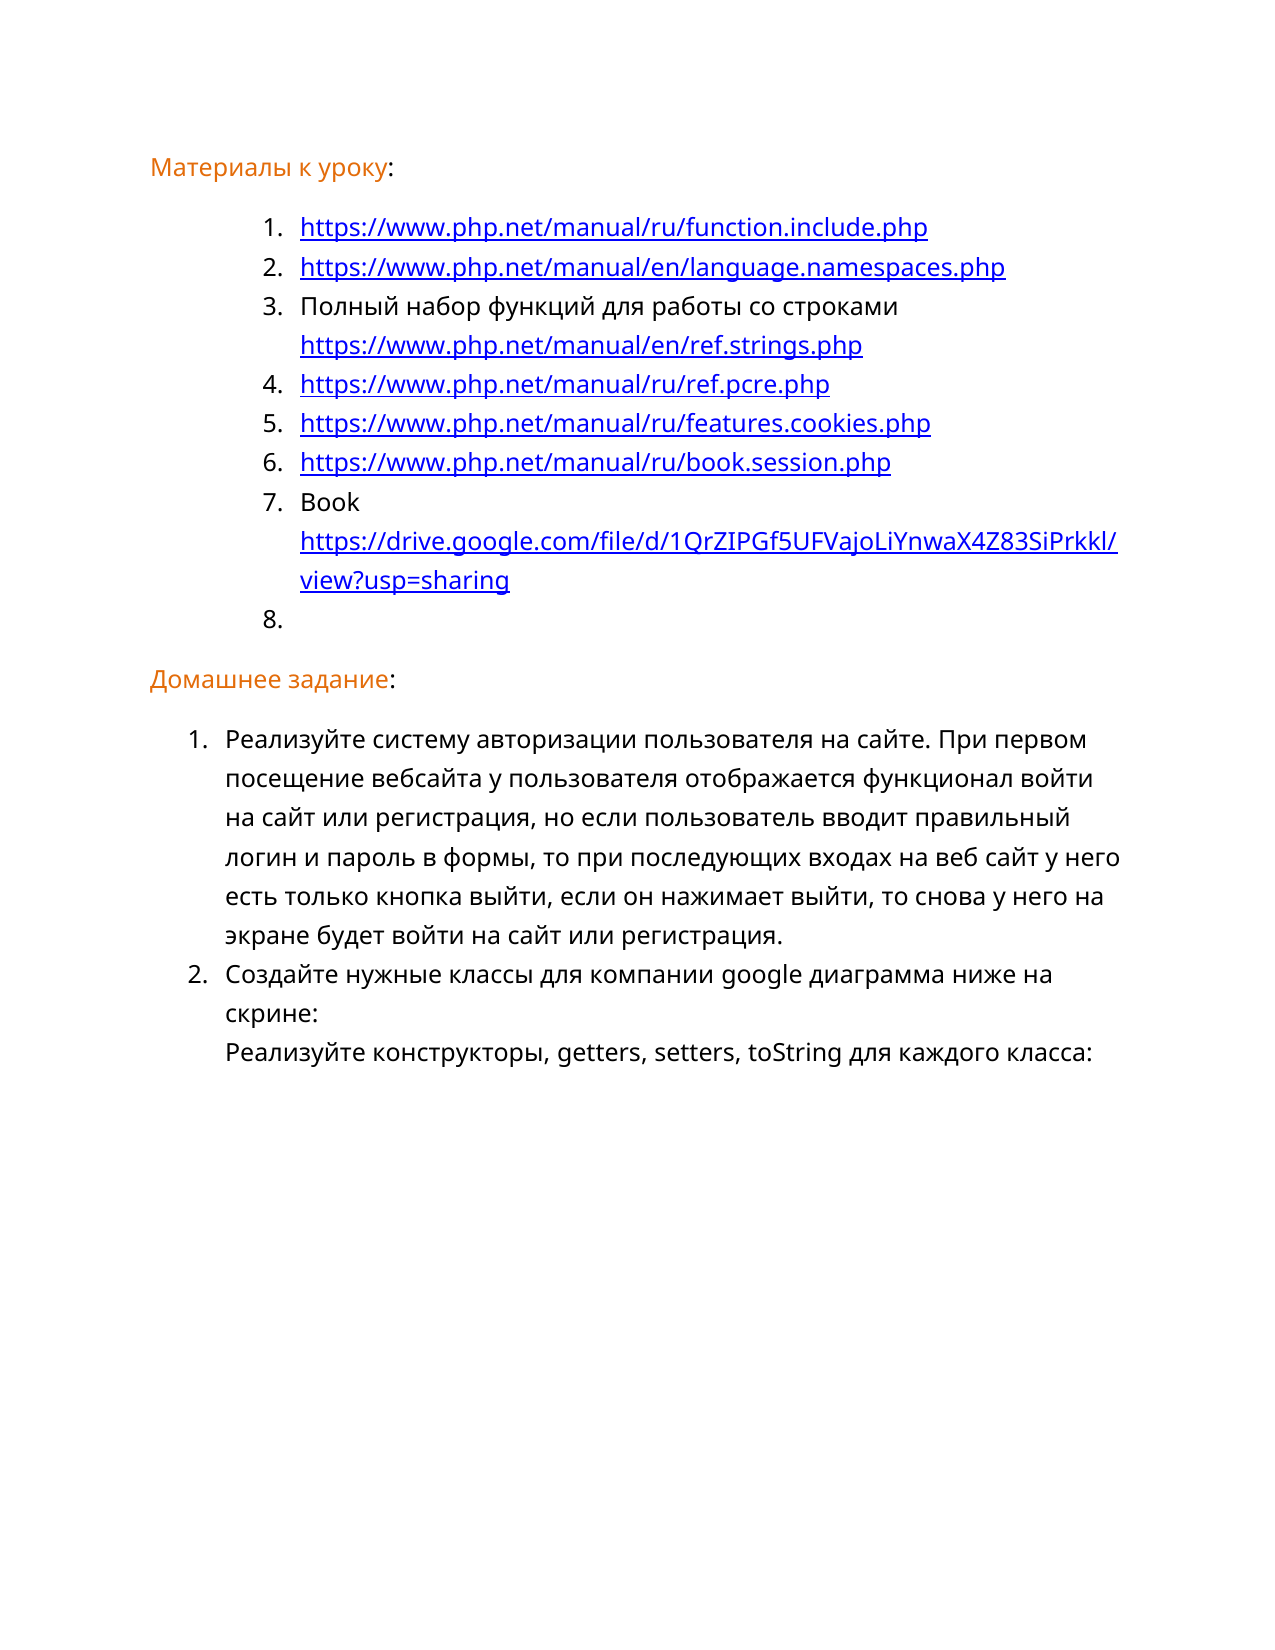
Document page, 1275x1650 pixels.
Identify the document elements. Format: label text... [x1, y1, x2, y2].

list Реализуйте систему авторизации пользователя на сайте. При первом посещение вебсайта у пользователя отображается функционал войти на сайт или регистрация, но если пользователь вводит правильный логин и пароль в формы, то при последующих входах на веб сайт у него есть только кнопка выйти, если он нажимает выйти, то снова у него на экране будет войти на сайт или регистрация. [187, 722, 1125, 952]
list Book https://drive.google.com/file/d/1QrZIPGf5UFVajoLiYnwaX4Z83SiPrkkl/view?usp=sharing [262, 484, 1125, 597]
list https://www.php.net/manual/en/language.namespaces.php [262, 249, 1125, 283]
list Полный набор функций для работы со строками https://www.php.net/manual/en/ref.strings.php [262, 288, 1125, 362]
list https://www.php.net/manual/ru/ref.pcre.php [262, 367, 1125, 401]
list https://www.php.net/manual/ru/features.cookies.php [262, 406, 1125, 440]
list https://www.php.net/manual/ru/book.session.php [262, 445, 1125, 479]
list Создайте нужные классы для компании google диаграмма ниже на скрине: [187, 957, 1125, 1030]
list https://www.php.net/manual/ru/function.include.php [262, 210, 1125, 244]
text Материалы к уроку: [150, 150, 1125, 184]
text Домашнее задание: [150, 662, 1125, 696]
list Реализуйте конструкторы, getters, setters, toString для каждого класса: [225, 1035, 1125, 1069]
